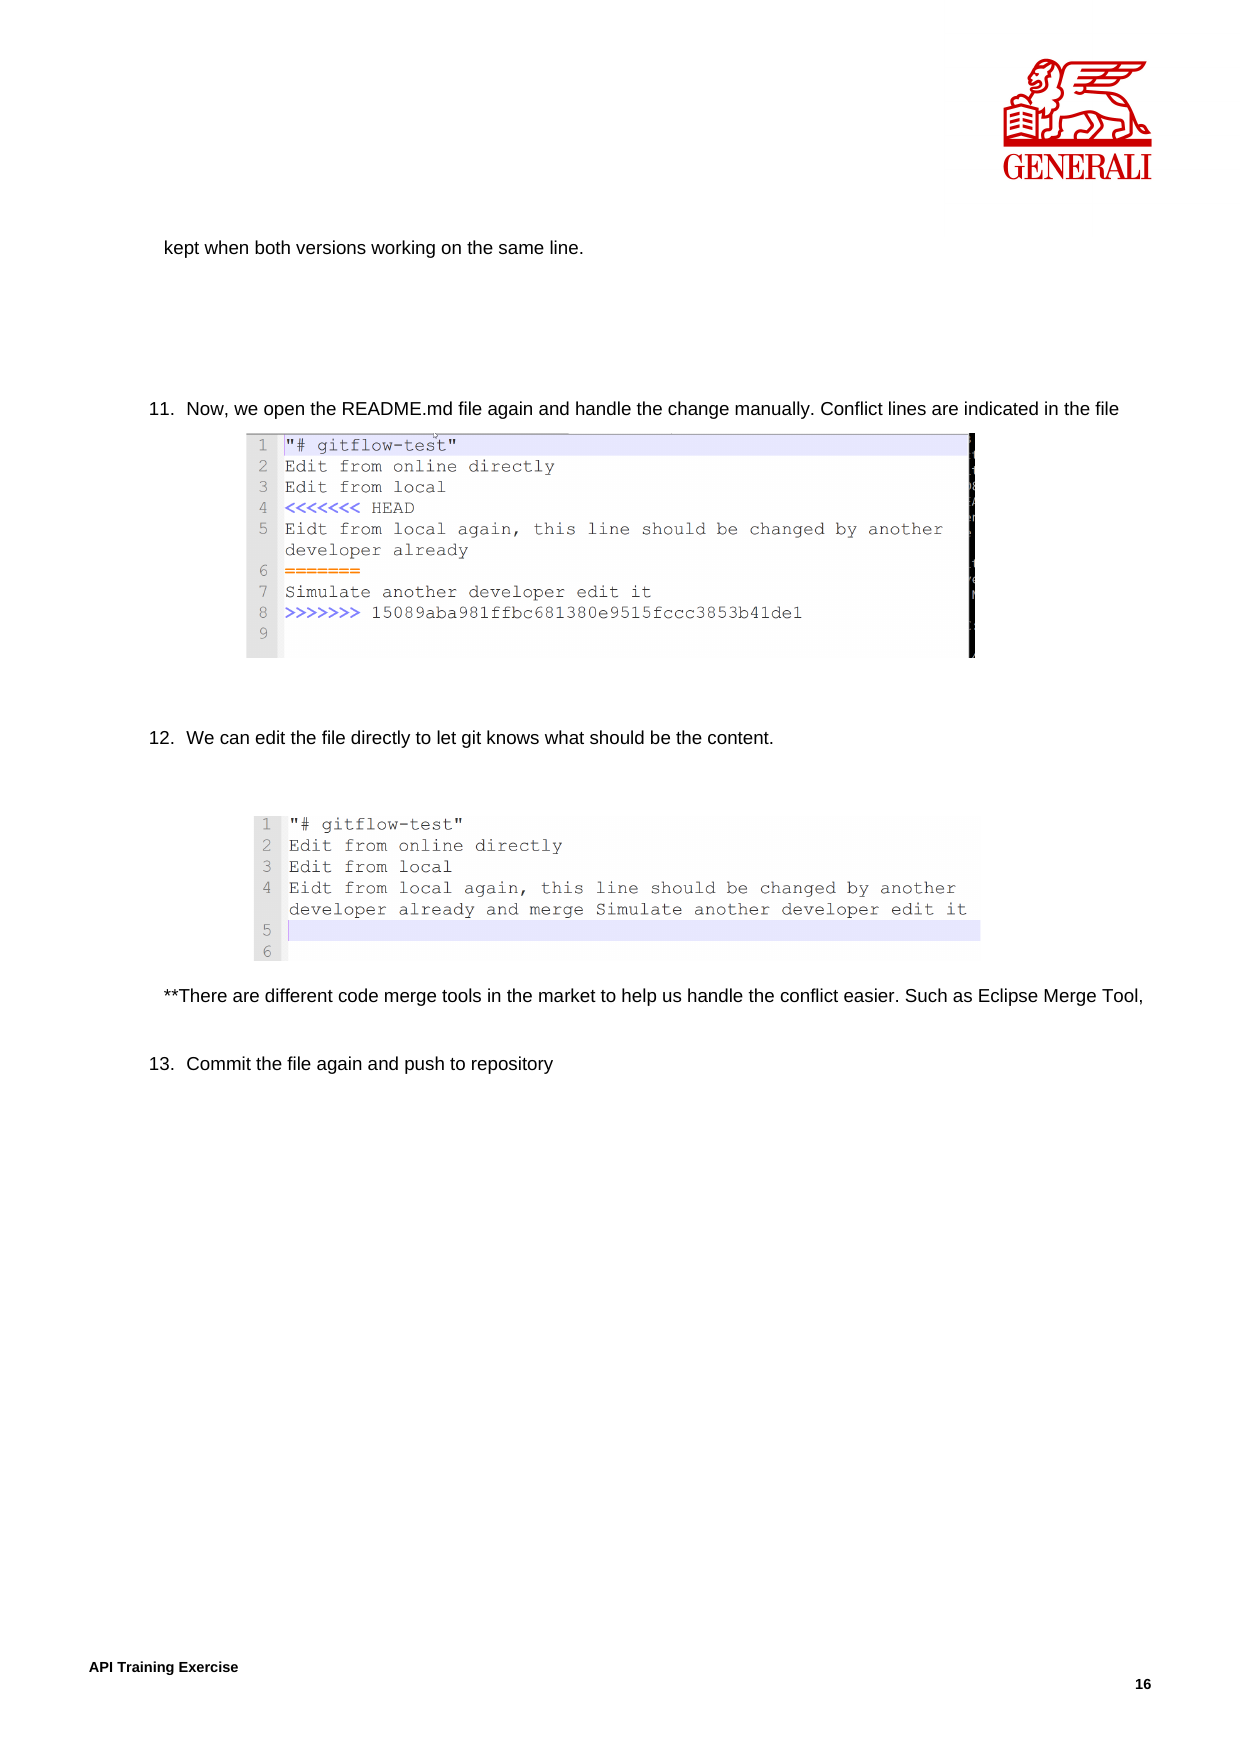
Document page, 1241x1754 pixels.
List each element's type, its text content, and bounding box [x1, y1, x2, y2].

picture [253, 816, 981, 961]
list Now, we open the README.md file again and handle the change manually. Conflict lines are indicated in the file [149, 397, 1152, 419]
list Commit the file again and push to repository [149, 1052, 1152, 1075]
picture [944, 0, 1240, 237]
picture [246, 433, 975, 658]
list We can edit the file directly to let git knows what should be the content. [149, 726, 1152, 749]
text **There are different code merge tools in the market to help us handle the conflict easier. Such as Eclipse Merge Tool, [164, 984, 1152, 1007]
